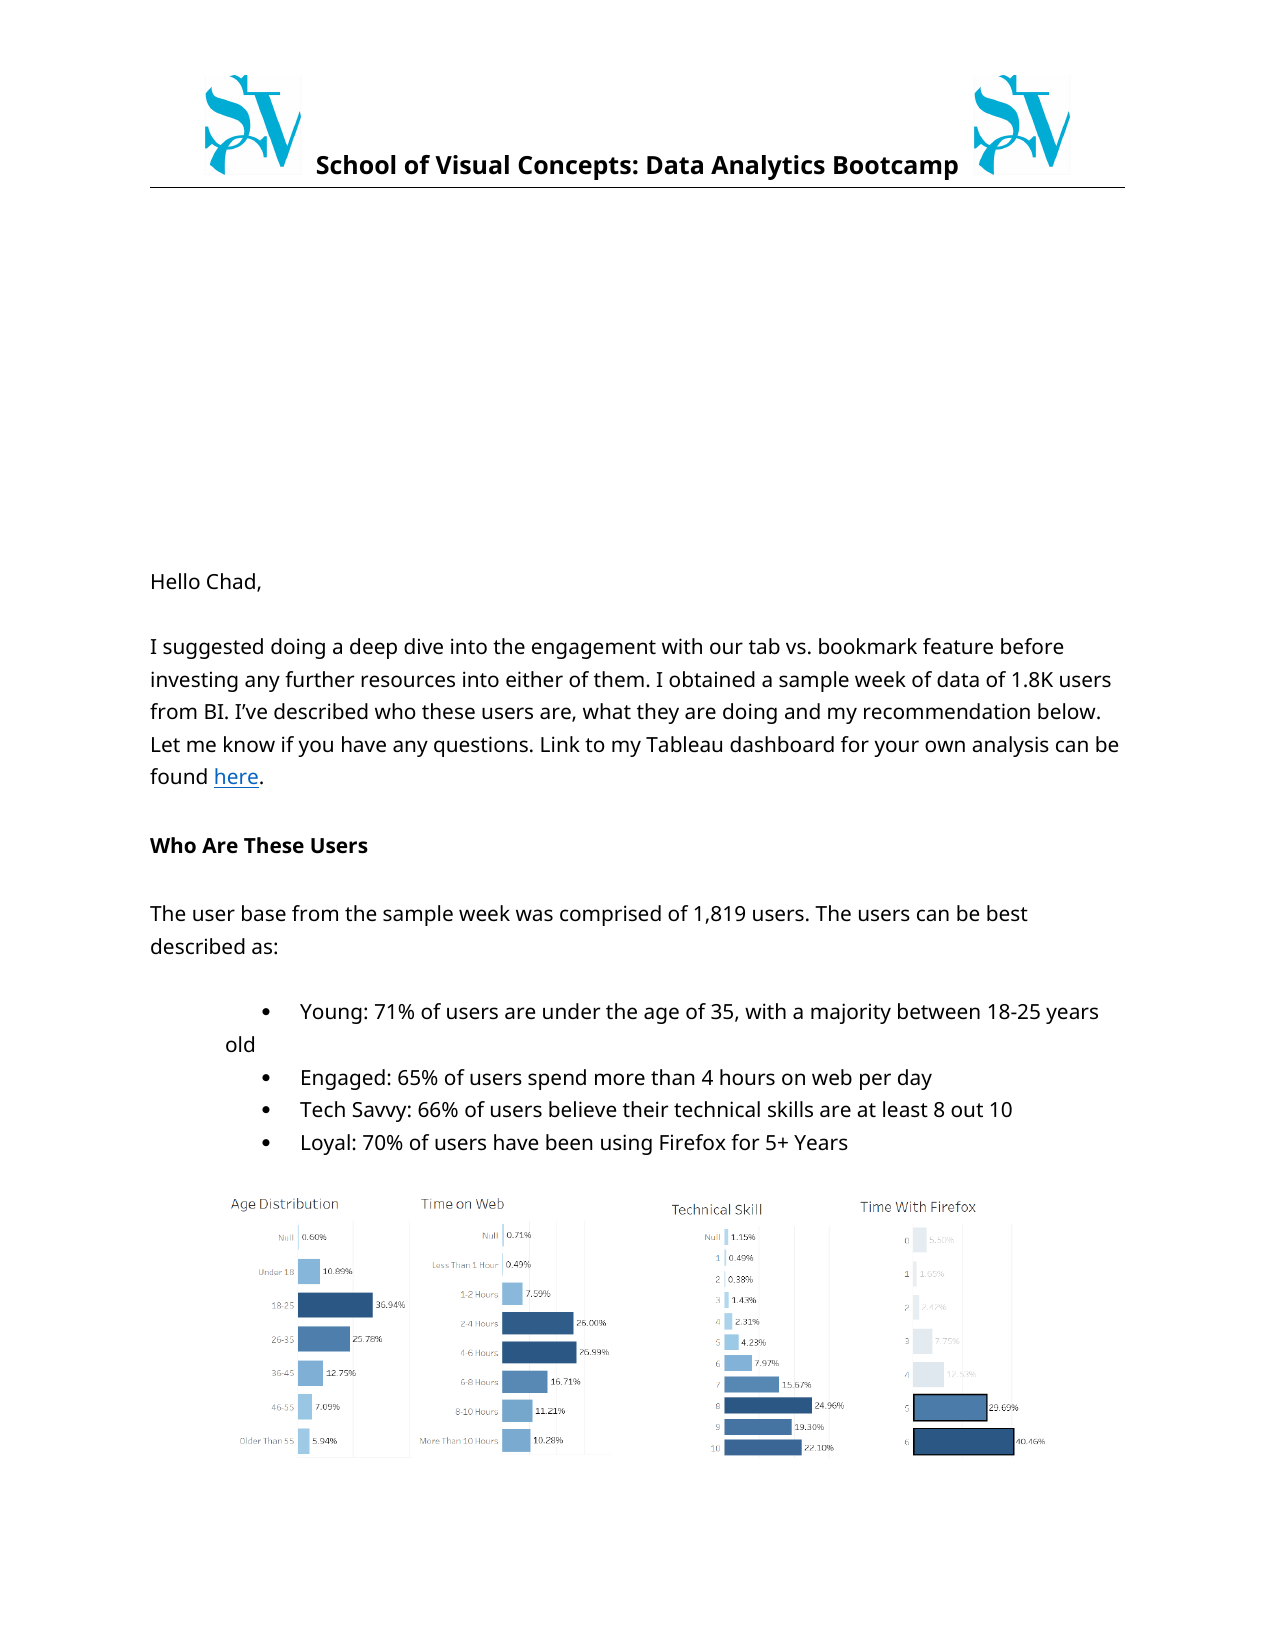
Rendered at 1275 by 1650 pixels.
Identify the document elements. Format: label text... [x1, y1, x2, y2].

picture [668, 1193, 1047, 1457]
picture [999, 139, 1010, 146]
list Tech Savvy: 66% of users believe their technical skills are at least 8 out 10 [225, 1095, 1125, 1124]
picture [972, 75, 1072, 175]
list Engaged: 65% of users spend more than 4 hours on web per day [225, 1063, 1125, 1091]
text Who Are These Users [150, 831, 1125, 859]
picture [203, 75, 303, 175]
picture [230, 139, 241, 146]
picture [223, 1193, 612, 1460]
list Young: 71% of users are under the age of 35, with a majority between 18-25 years old [225, 997, 1125, 1058]
list Loyal: 70% of users have been using Firefox for 5+ Years [225, 1128, 1125, 1156]
text The user base from the sample week was comprised of 1,819 users. The users can be best described as: [150, 899, 1125, 961]
text I suggested doing a deep dive into the engagement with our tab vs. bookmark feature before investing any further resources into either of them. I obtained a sample week of data of 1.8K users from BI. I’ve described who these users are, what they are doing and my recommendation below. Let me know if you have any questions. Link to my Tableau dashboard for your own analysis can be found here. [150, 632, 1125, 791]
text Hello Chad, [150, 567, 1125, 595]
